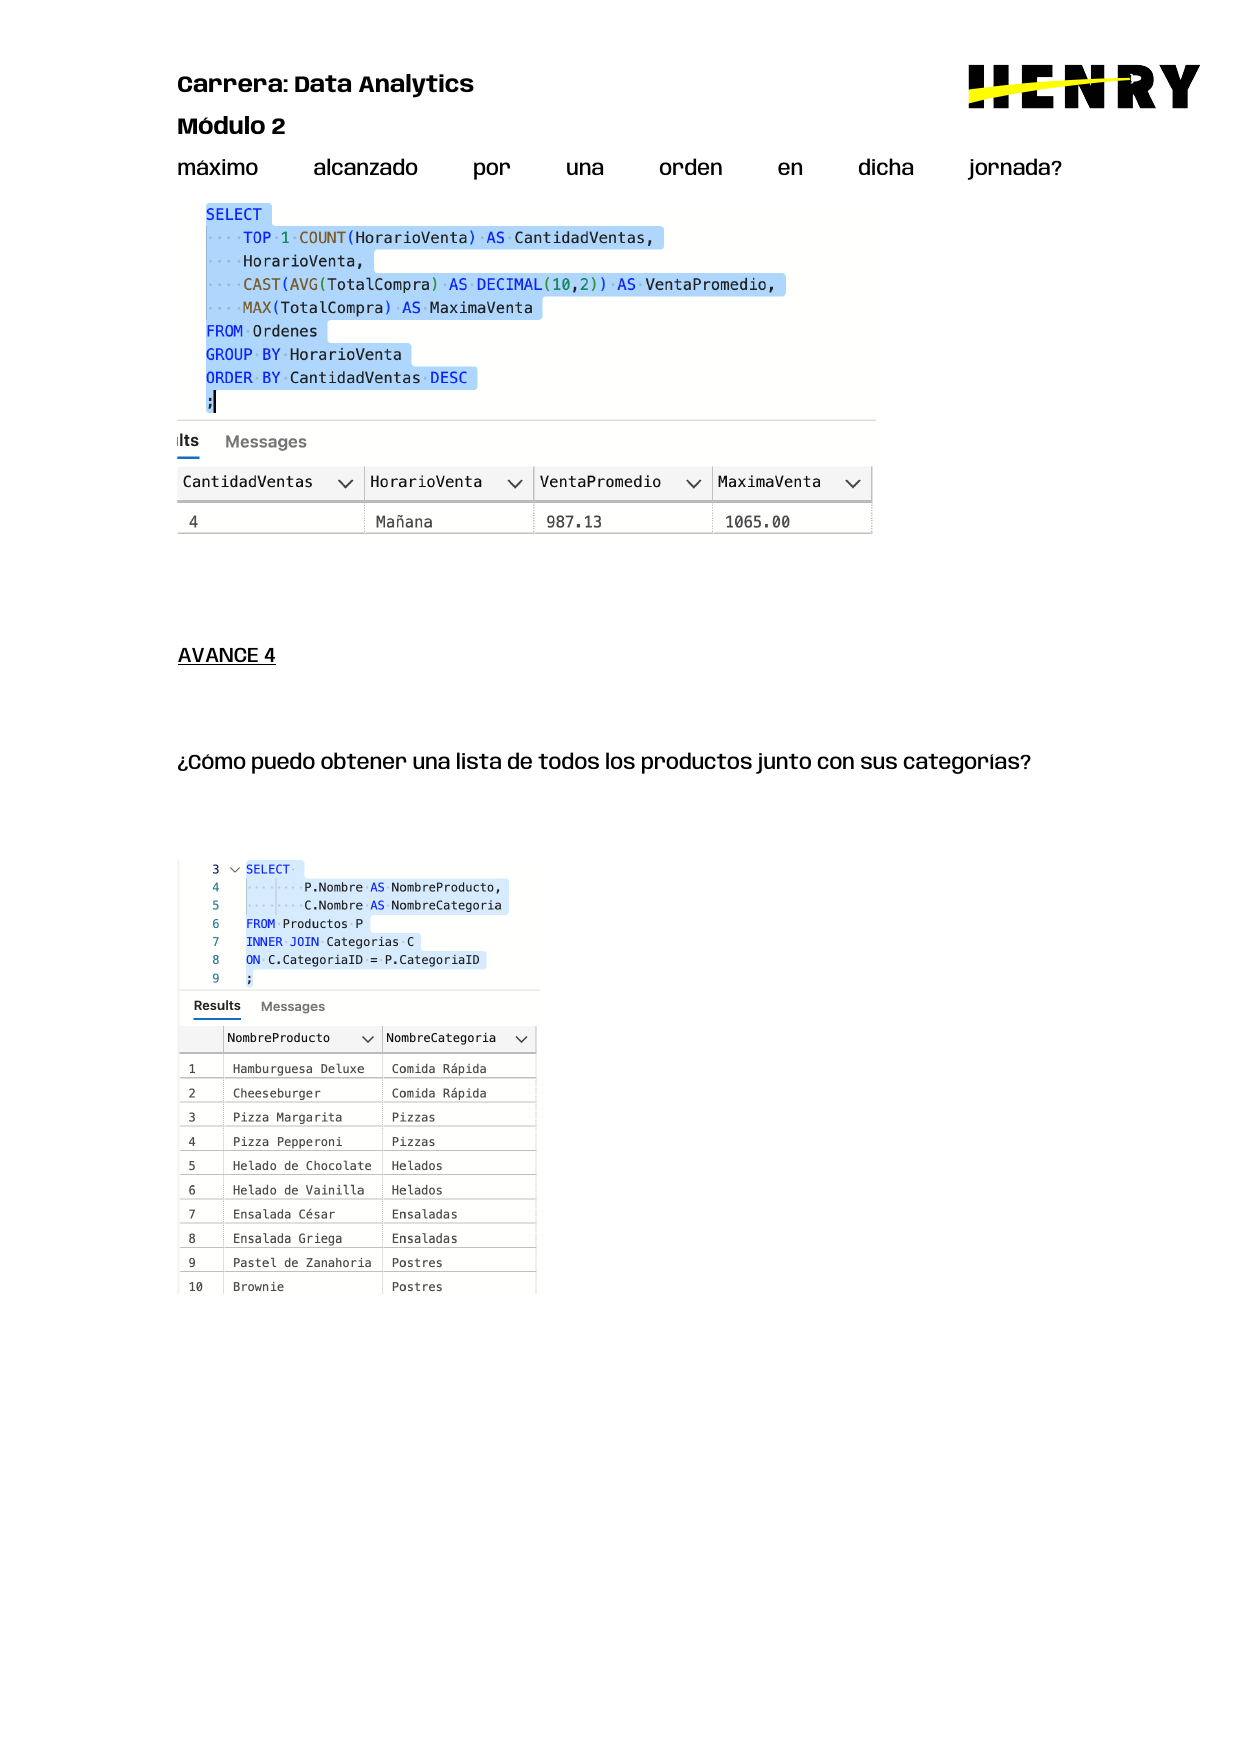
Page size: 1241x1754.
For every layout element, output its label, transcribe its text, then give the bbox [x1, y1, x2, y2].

text AVANCE 4 [177, 646, 1063, 668]
text ¿Cómo puedo obtener una lista de todos los productos junto con sus categorías? [177, 753, 1063, 775]
picture [177, 860, 540, 1294]
picture [949, 30, 1232, 140]
picture [177, 201, 876, 540]
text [177, 158, 1063, 540]
